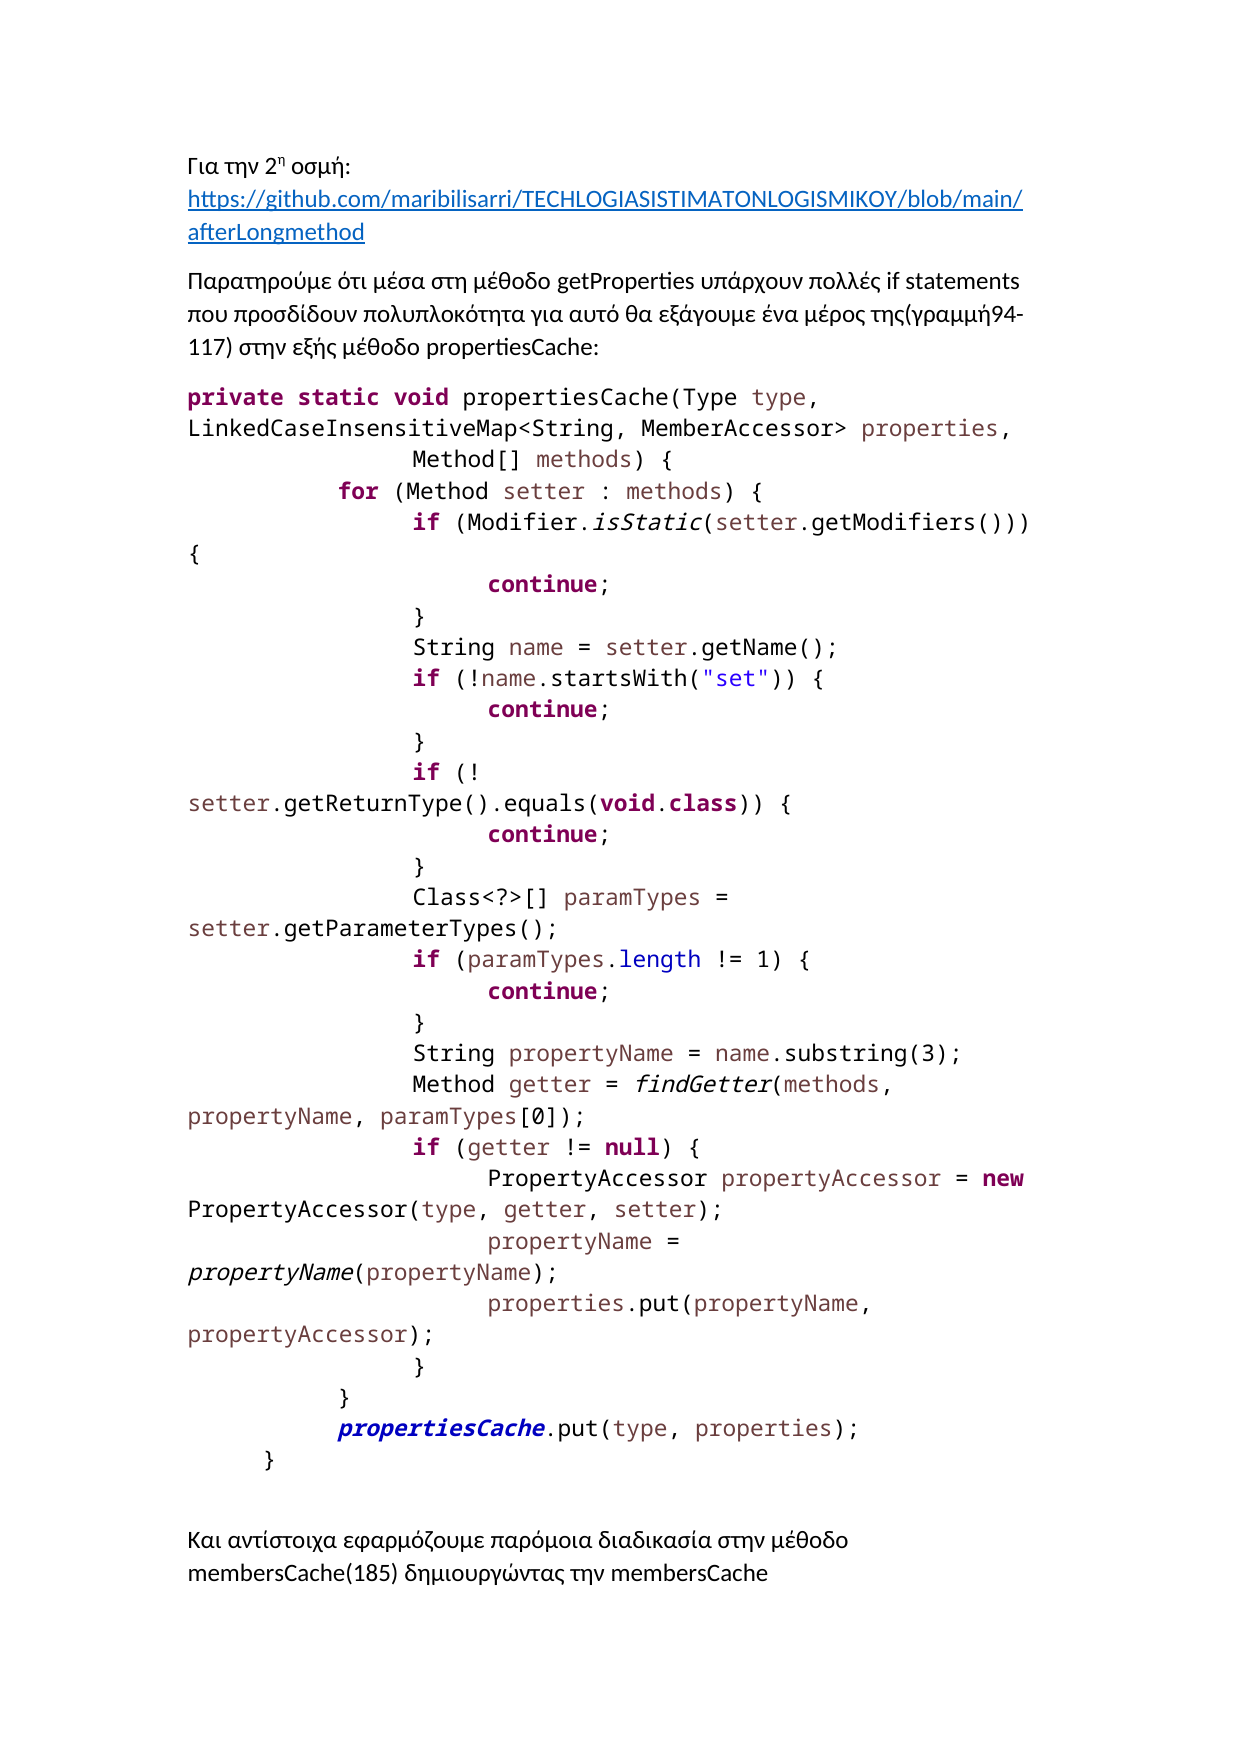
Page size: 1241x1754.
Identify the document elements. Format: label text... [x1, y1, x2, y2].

text continue; [187, 818, 1053, 849]
text Method getter = findGetter(methods, propertyName, paramTypes[0]); [187, 1068, 1053, 1131]
text continue; [187, 693, 1053, 724]
text } [187, 724, 1053, 756]
text Παρατηρούμε ότι μέσα στη μέθοδο getProperties υπάρχουν πολλές if statements που προσδίδουν πολυπλοκότητα για αυτό θα εξάγουμε ένα μέρος της(γραμμή94-117) στην εξής μέθοδο propertiesCache: [187, 265, 1053, 362]
text for (Method setter : methods) { [187, 474, 1053, 506]
text continue; [187, 568, 1053, 599]
text } [187, 599, 1053, 631]
text private static void propertiesCache(Type type, LinkedCaseInsensitiveMap<String, MemberAccessor> properties, [187, 381, 1053, 443]
text String name = setter.getName(); [187, 631, 1053, 662]
text if (paramTypes.length != 1) { [187, 943, 1053, 974]
text if (getter != null) { [187, 1131, 1053, 1162]
text if (!name.startsWith("set")) { [187, 662, 1053, 693]
text } [187, 1381, 1053, 1412]
text Και αντίστοιχα εφαρμόζουμε παρόμοια διαδικασία στην μέθοδο membersCache(185) δημιουργώντας την membersCache [187, 1524, 1053, 1587]
text properties.put(propertyName, propertyAccessor); [187, 1287, 1053, 1349]
text } [187, 1349, 1053, 1381]
text Class<?>[] paramTypes = setter.getParameterTypes(); [187, 881, 1053, 943]
text String propertyName = name.substring(3); [187, 1037, 1053, 1068]
text continue; [187, 974, 1053, 1006]
text if (Modifier.isStatic(setter.getModifiers())) { [187, 506, 1053, 568]
text PropertyAccessor propertyAccessor = new PropertyAccessor(type, getter, setter); [187, 1162, 1053, 1224]
text propertyName = propertyName(propertyName); [187, 1224, 1053, 1287]
text Για την 2η οσμή: https://github.com/maribilisarri/TECHLOGIASISTIMATONLOGISMIKOY/blob/main/afterLongmethod [187, 150, 1053, 246]
text } [187, 1443, 1053, 1474]
text } [187, 1006, 1053, 1037]
text Method[] methods) { [187, 443, 1053, 474]
text propertiesCache.put(type, properties); [187, 1412, 1053, 1443]
text } [187, 849, 1053, 881]
text if (!setter.getReturnType().equals(void.class)) { [187, 756, 1053, 818]
